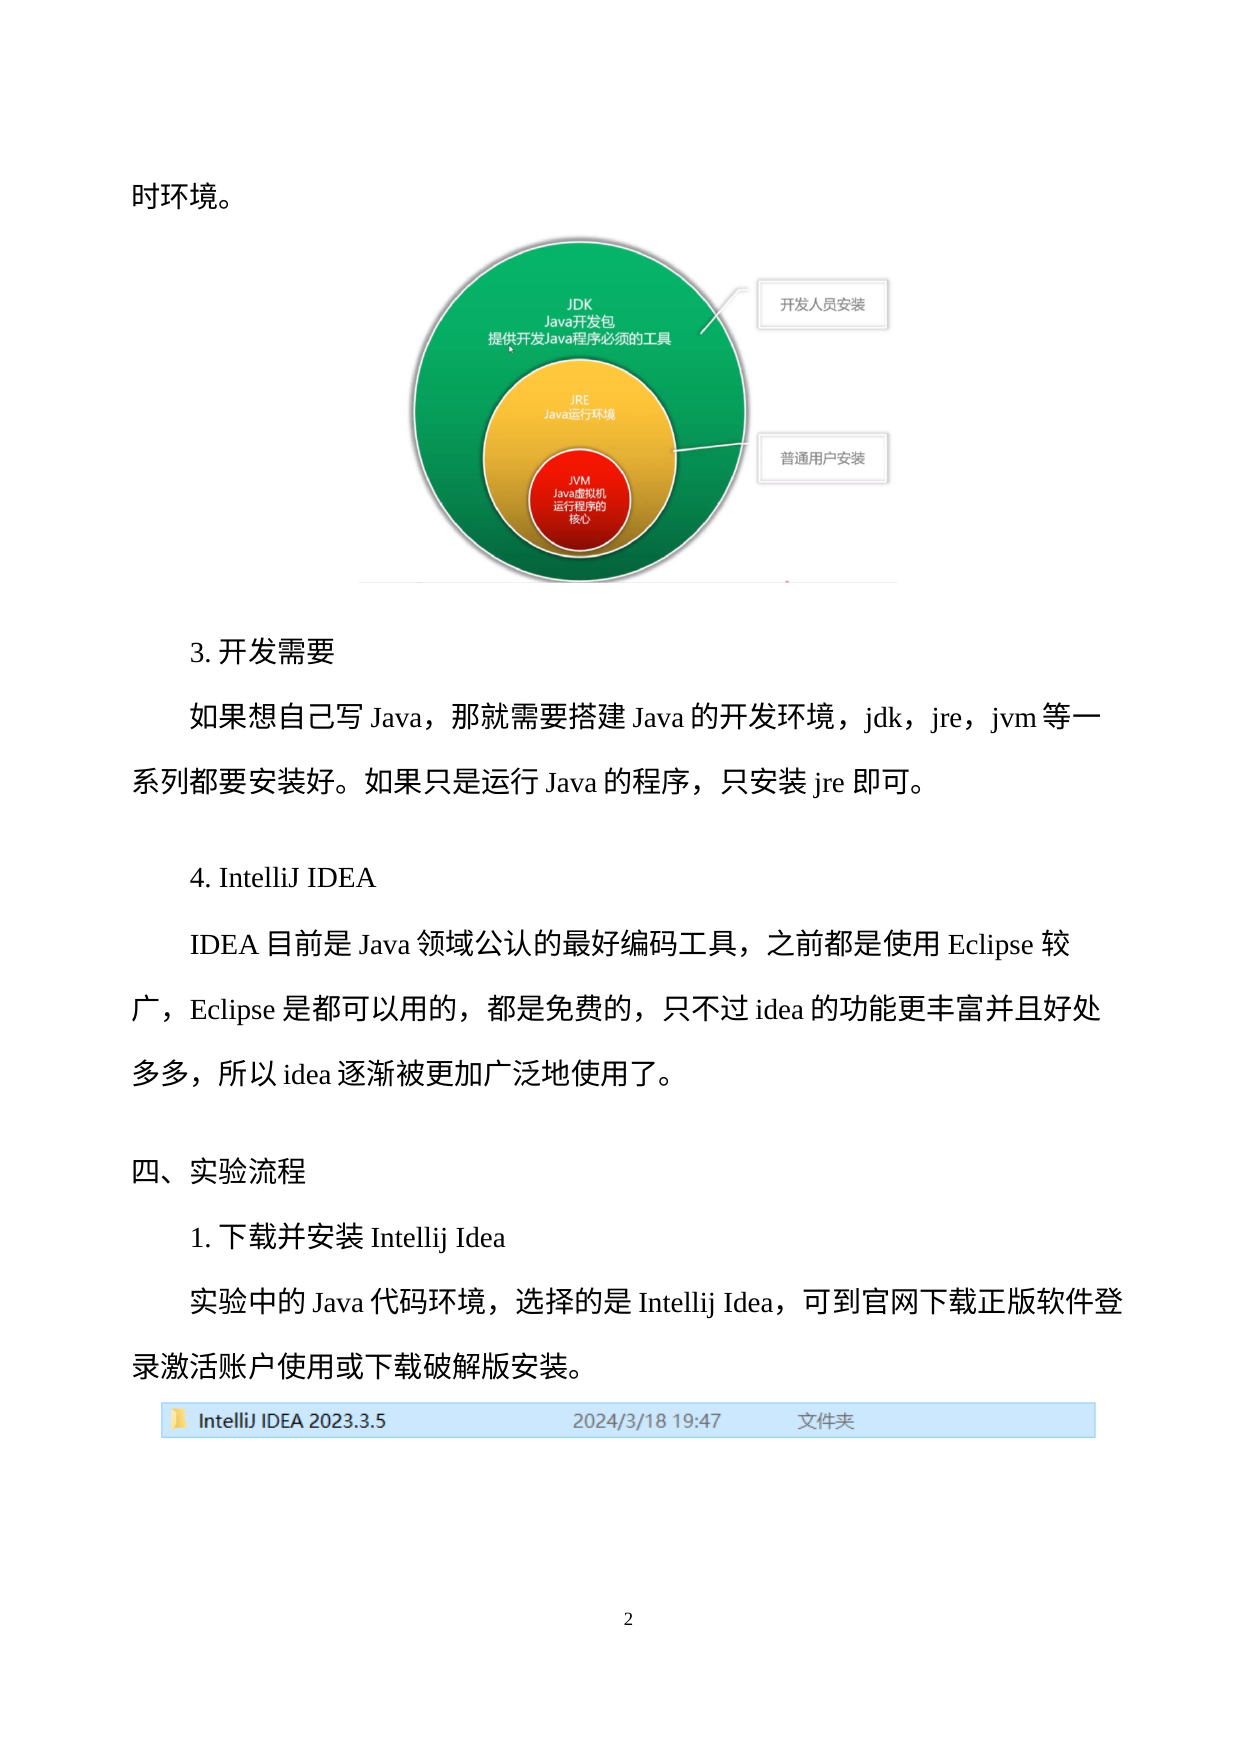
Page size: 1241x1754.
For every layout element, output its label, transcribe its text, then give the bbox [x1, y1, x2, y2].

text 实验中的Java代码环境，选择的是Intellij Idea，可到官网下载正版软件登录激活账户使用或下载破解版安装。 [131, 1267, 1125, 1397]
picture [358, 227, 899, 583]
text 如果想自己写Java，那就需要搭建Java的开发环境，jdk，jre，jvm等一系列都要安装好。如果只是运行Java的程序，只安装 jre 即可。 [131, 682, 1125, 812]
text 1. 下载并安装Intellij Idea [131, 1202, 1125, 1267]
text 四、实验流程 [131, 1137, 1125, 1202]
text 4. IntelliJ IDEA [131, 844, 1125, 909]
text 3. 开发需要 [131, 617, 1125, 682]
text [131, 162, 1125, 227]
text IDEA目前是Java领域公认的最好编码工具，之前都是使用 Eclipse 较广，Eclipse 是都可以用的，都是免费的，只不过idea的功能更丰富并且好处多多，所以idea逐渐被更加广泛地使用了。 [131, 909, 1125, 1104]
picture [155, 1397, 1102, 1442]
